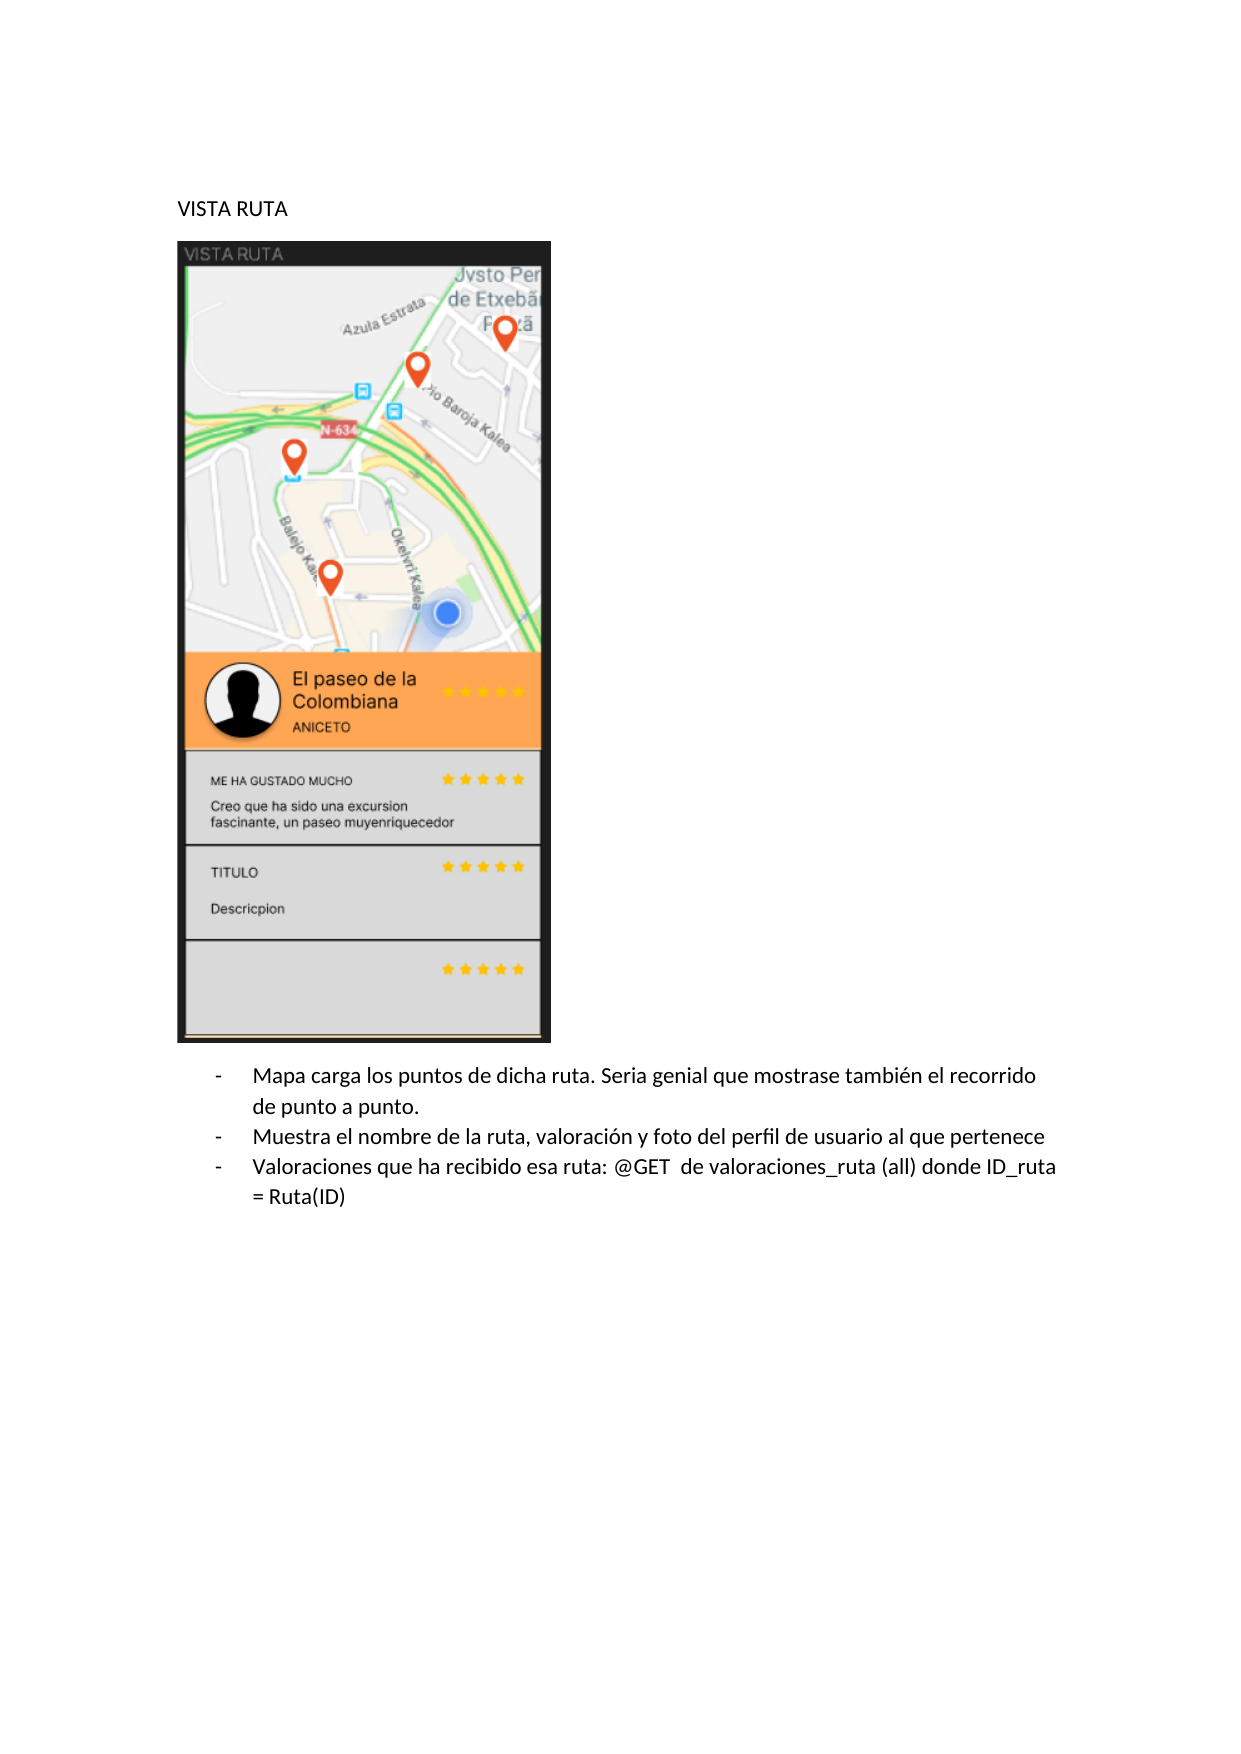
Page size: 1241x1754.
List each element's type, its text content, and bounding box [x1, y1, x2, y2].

list Valoraciones que ha recibido esa ruta: @GET de valoraciones_ruta (all) donde ID_ruta = Ruta(ID) [215, 1152, 1063, 1210]
list Muestra el nombre de la ruta, valoración y foto del perfil de usuario al que pertenece [215, 1122, 1063, 1150]
list Mapa carga los puntos de dicha ruta. Seria genial que mostrase también el recorrido de punto a punto. [215, 1062, 1063, 1120]
picture [177, 241, 551, 1043]
text VISTA RUTA [177, 194, 1063, 222]
